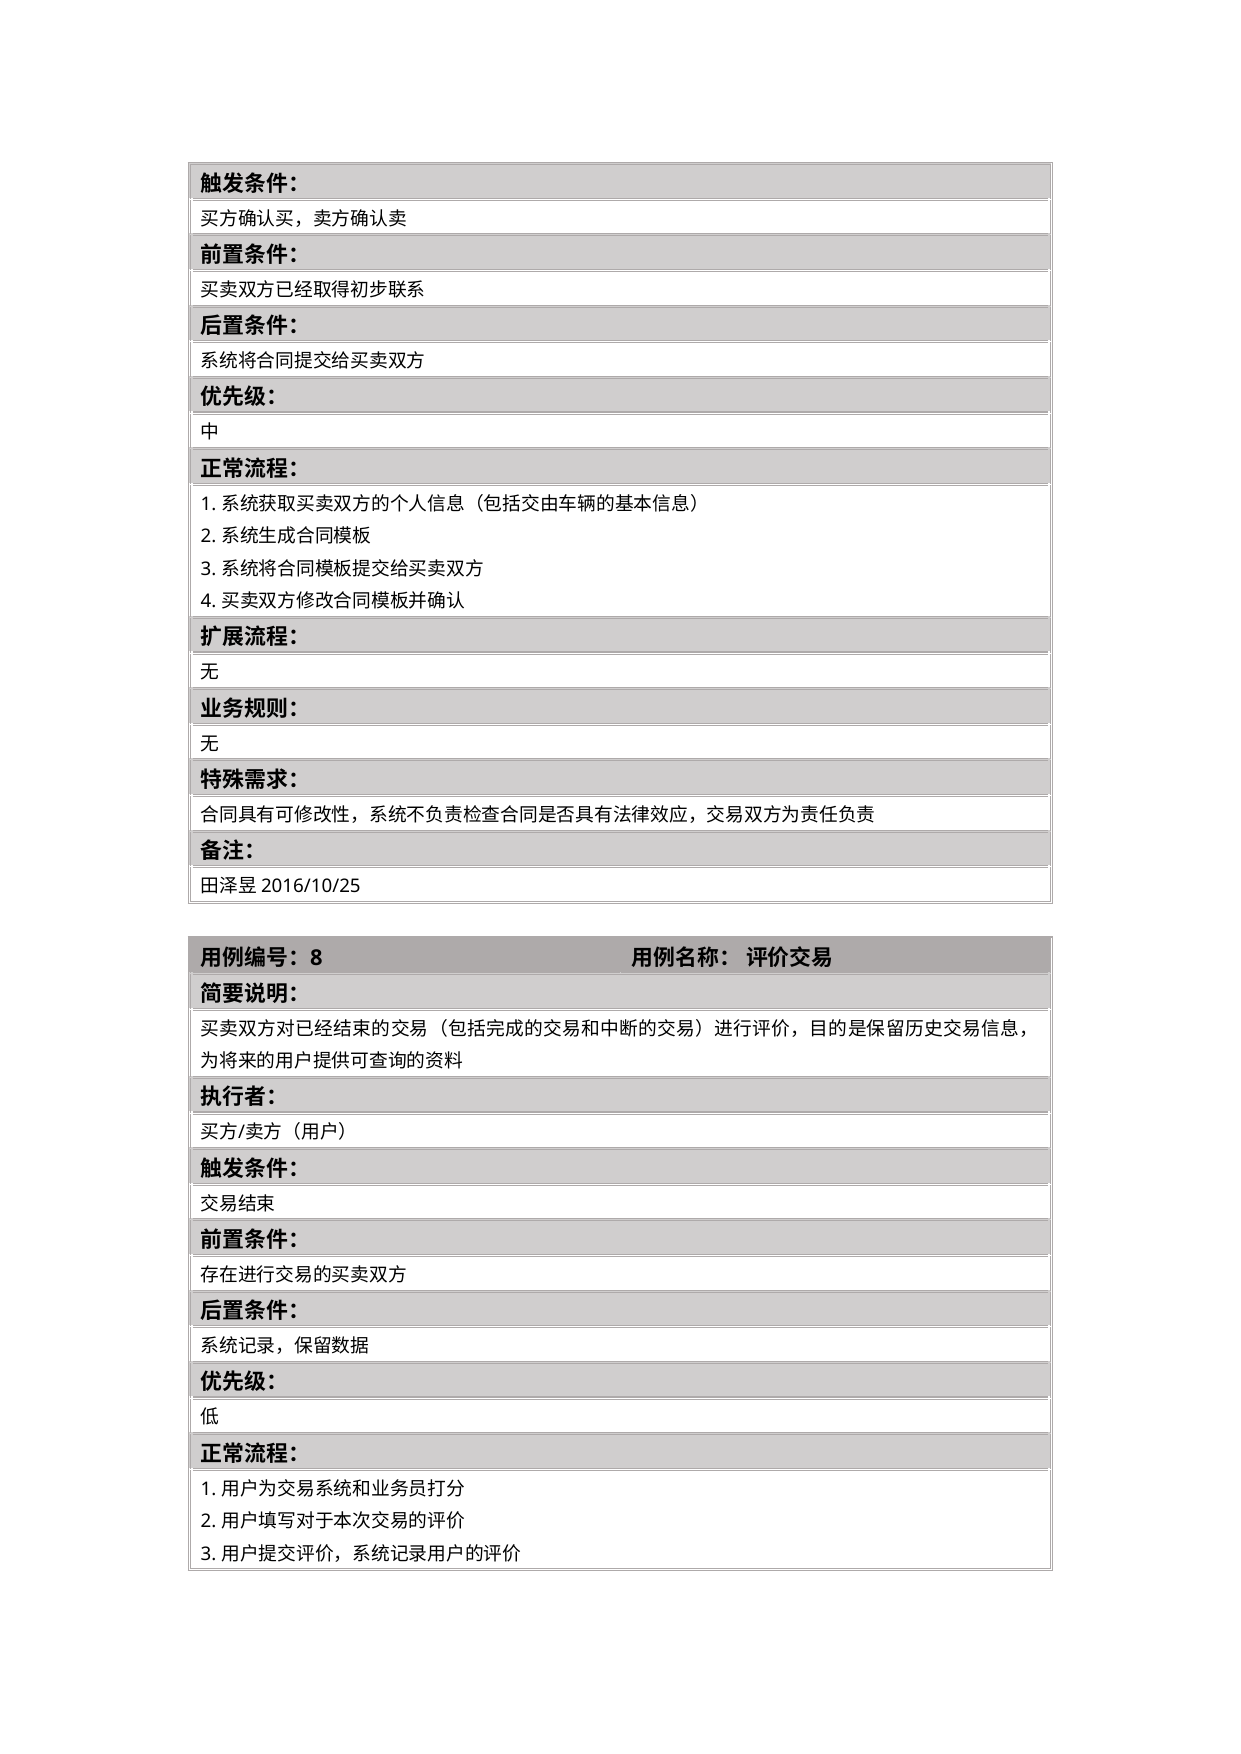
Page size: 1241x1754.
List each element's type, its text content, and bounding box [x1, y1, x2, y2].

table_cell 系统记录，保留数据 [189, 1325, 1051, 1361]
table_cell 正常流程： [189, 1432, 1051, 1468]
table_cell 田泽昱 2016/10/25 [189, 865, 1051, 901]
table_cell 无 [191, 651, 1050, 687]
table_cell 特殊需求： [189, 758, 1051, 794]
table_cell 系统将合同提交给买卖双方 [189, 340, 1051, 376]
table_cell 买卖双方已经取得初步联系 [189, 269, 1051, 304]
table_cell 扩展流程： [191, 616, 1050, 651]
table_header 用例名称： 评价交易 [620, 940, 1050, 972]
table_cell 中 [191, 411, 1050, 447]
table_cell 简要说明： [189, 972, 1051, 1008]
table_cell 买方确认买，卖方确认卖 [191, 198, 1050, 233]
table_cell 后置条件： [191, 305, 1050, 340]
table_header 用例编号：8 [191, 940, 620, 972]
table_cell 备注： [191, 830, 1050, 865]
table_cell 触发条件： [191, 165, 1050, 198]
table_cell 1. 系统获取买卖双方的个人信息（包括交由车辆的基本信息） 2. 系统生成合同模板 3. 系统将合同模板提交给买卖双方 4. 买卖双方修改合同模板并确认 [191, 483, 1050, 616]
table_cell 后置条件： [191, 1290, 1050, 1325]
table_cell 触发条件： [189, 1147, 1051, 1183]
table_cell 无 [191, 723, 1050, 758]
table_cell 低 [191, 1396, 1050, 1432]
table_cell 正常流程： [189, 447, 1051, 483]
table_cell 前置条件： [189, 1218, 1051, 1254]
table_cell 合同具有可修改性，系统不负责检查合同是否具有法律效应，交易双方为责任负责 [189, 794, 1051, 829]
table_cell 1. 用户为交易系统和业务员打分 2. 用户填写对于本次交易的评价 3. 用户提交评价，系统记录用户的评价 [191, 1468, 1050, 1568]
table_cell 存在进行交易的买卖双方 [189, 1254, 1051, 1289]
table_cell 买卖双方对已经结束的交易（包括完成的交易和中断的交易）进行评价，目的是保留历史交易信息，为将来的用户提供可查询的资料 [191, 1008, 1050, 1076]
table_cell 前置条件： [189, 233, 1051, 269]
table_cell 优先级： [191, 376, 1050, 411]
table_cell 执行者： [191, 1076, 1050, 1111]
table_cell 业务规则： [189, 687, 1051, 723]
table_cell 买方/卖方（用户） [191, 1111, 1050, 1147]
table_cell 交易结束 [191, 1183, 1050, 1218]
table_cell 优先级： [191, 1361, 1050, 1396]
